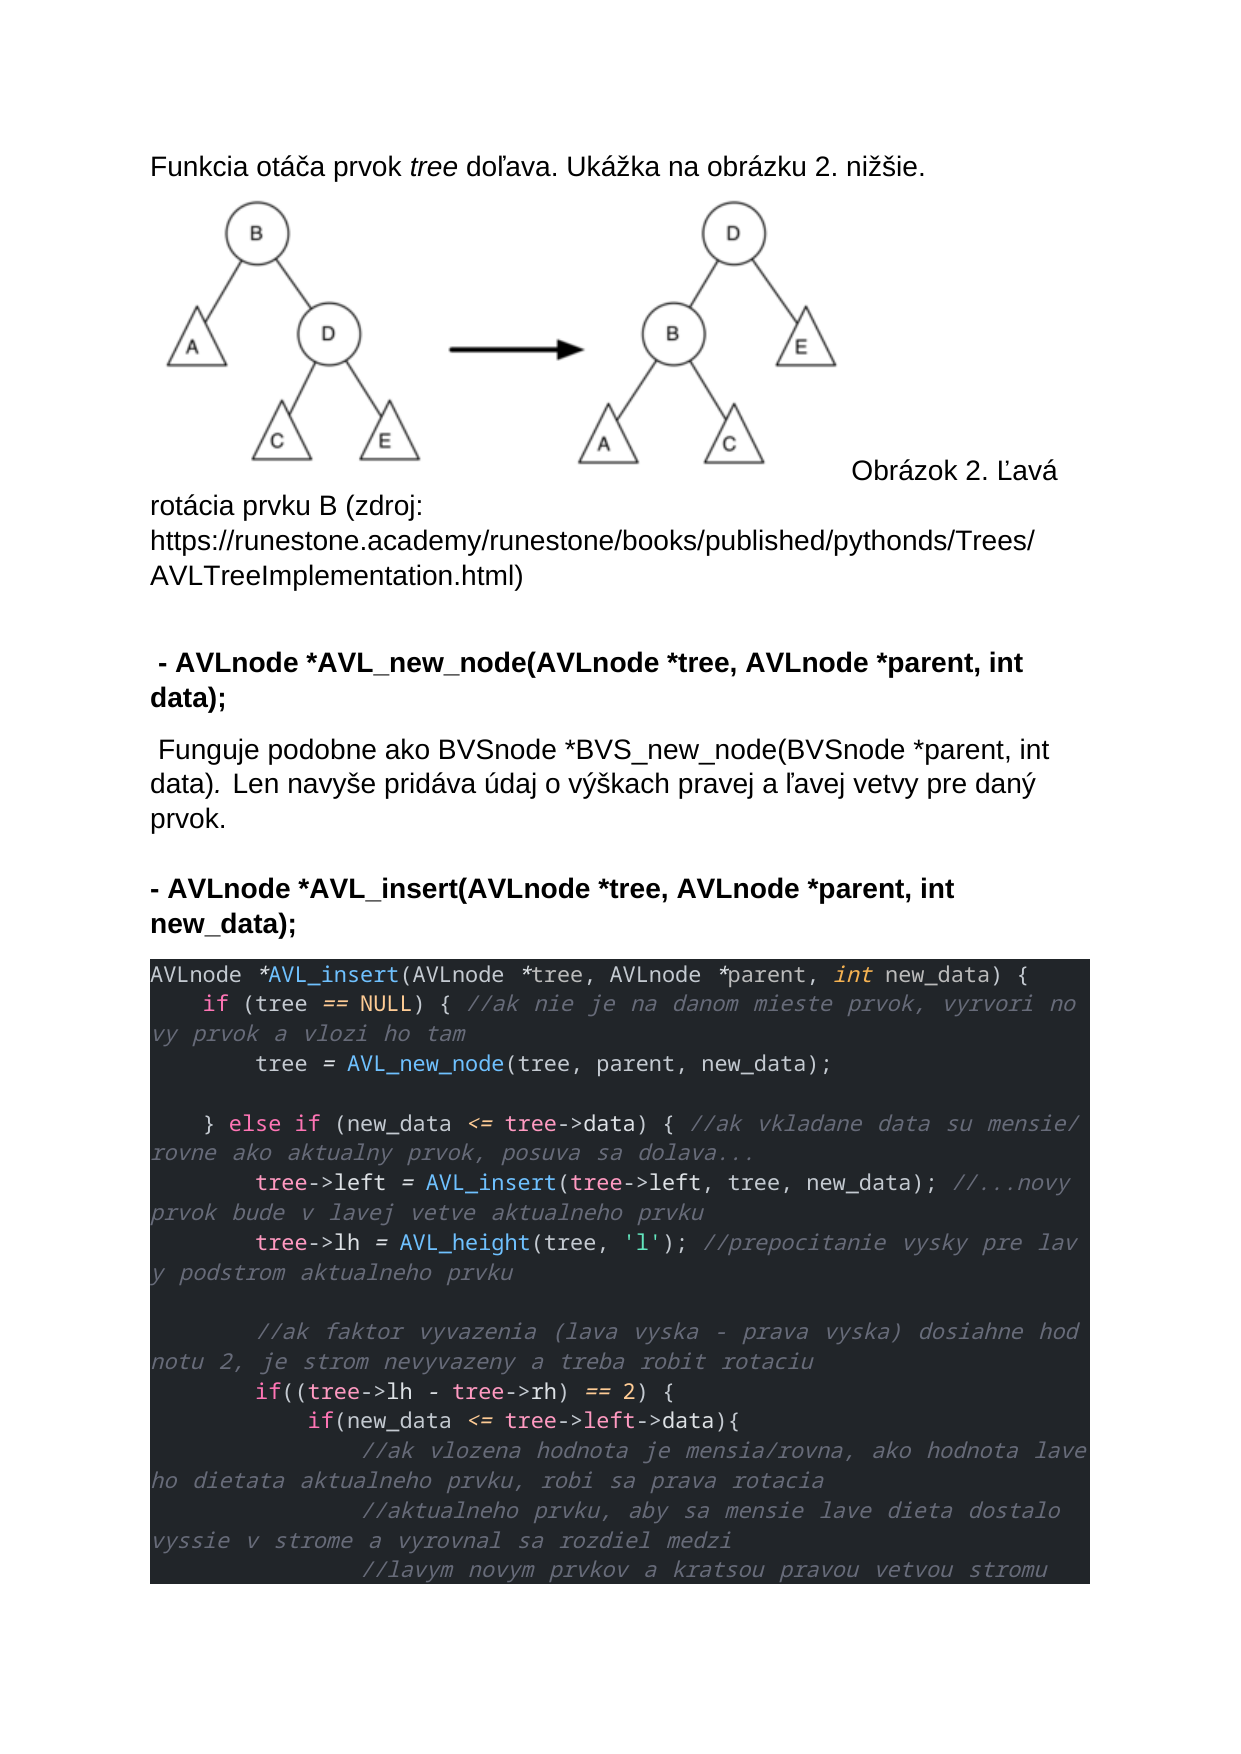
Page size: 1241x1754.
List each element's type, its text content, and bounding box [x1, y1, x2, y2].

text //ak faktor vyvazenia (lava vyska - prava vyska) dosiahne hodnotu 2, je strom nevyvazeny a treba robit rotaciu [150, 1316, 1090, 1376]
text } else if (new_data <= tree->data) { //ak vkladane data su mensie/rovne ako aktualny prvok, posuva sa dolava... [150, 1108, 1090, 1167]
text if((tree->lh - tree->rh) == 2) { [150, 1376, 1090, 1406]
text //aktualneho prvku, aby sa mensie lave dieta dostalo vyssie v strome a vyrovnal sa rozdiel medzi [150, 1495, 1090, 1554]
text tree->left = AVL_insert(tree->left, tree, new_data); //...novy prvok bude v lavej vetve aktualneho prvku [150, 1167, 1090, 1227]
text //lavym novym prvkov a kratsou pravou vetvou stromu [150, 1554, 1090, 1584]
text tree->lh = AVL_height(tree, 'l'); //prepocitanie vysky pre lavy podstrom aktualneho prvku [150, 1227, 1090, 1286]
text AVLnode *AVL_insert(AVLnode *tree, AVLnode *parent, int new_data) { [150, 959, 1090, 988]
text Funguje podobne ako BVSnode *BVS_new_node(BVSnode *parent, int data). Len navyše pridáva údaj o výškach pravej a ľavej vetvy pre daný prvok. - AVLnode *AVL_insert(AVLnode *tree, AVLnode *parent, int new_data); [150, 733, 1090, 939]
text if(new_data <= tree->left->data){ [150, 1406, 1090, 1435]
picture [150, 185, 852, 480]
text tree = AVL_new_node(tree, parent, new_data); [150, 1048, 1090, 1078]
text //ak vlozena hodnota je mensia/rovna, ako hodnota laveho dietata aktualneho prvku, robi sa prava rotacia [150, 1435, 1090, 1495]
text if (tree == NULL) { //ak nie je na danom mieste prvok, vyrvori novy prvok a vlozi ho tam [150, 988, 1090, 1048]
text - AVLnode *AVL_new_node(AVLnode *tree, AVLnode *parent, int data); [150, 611, 1090, 713]
